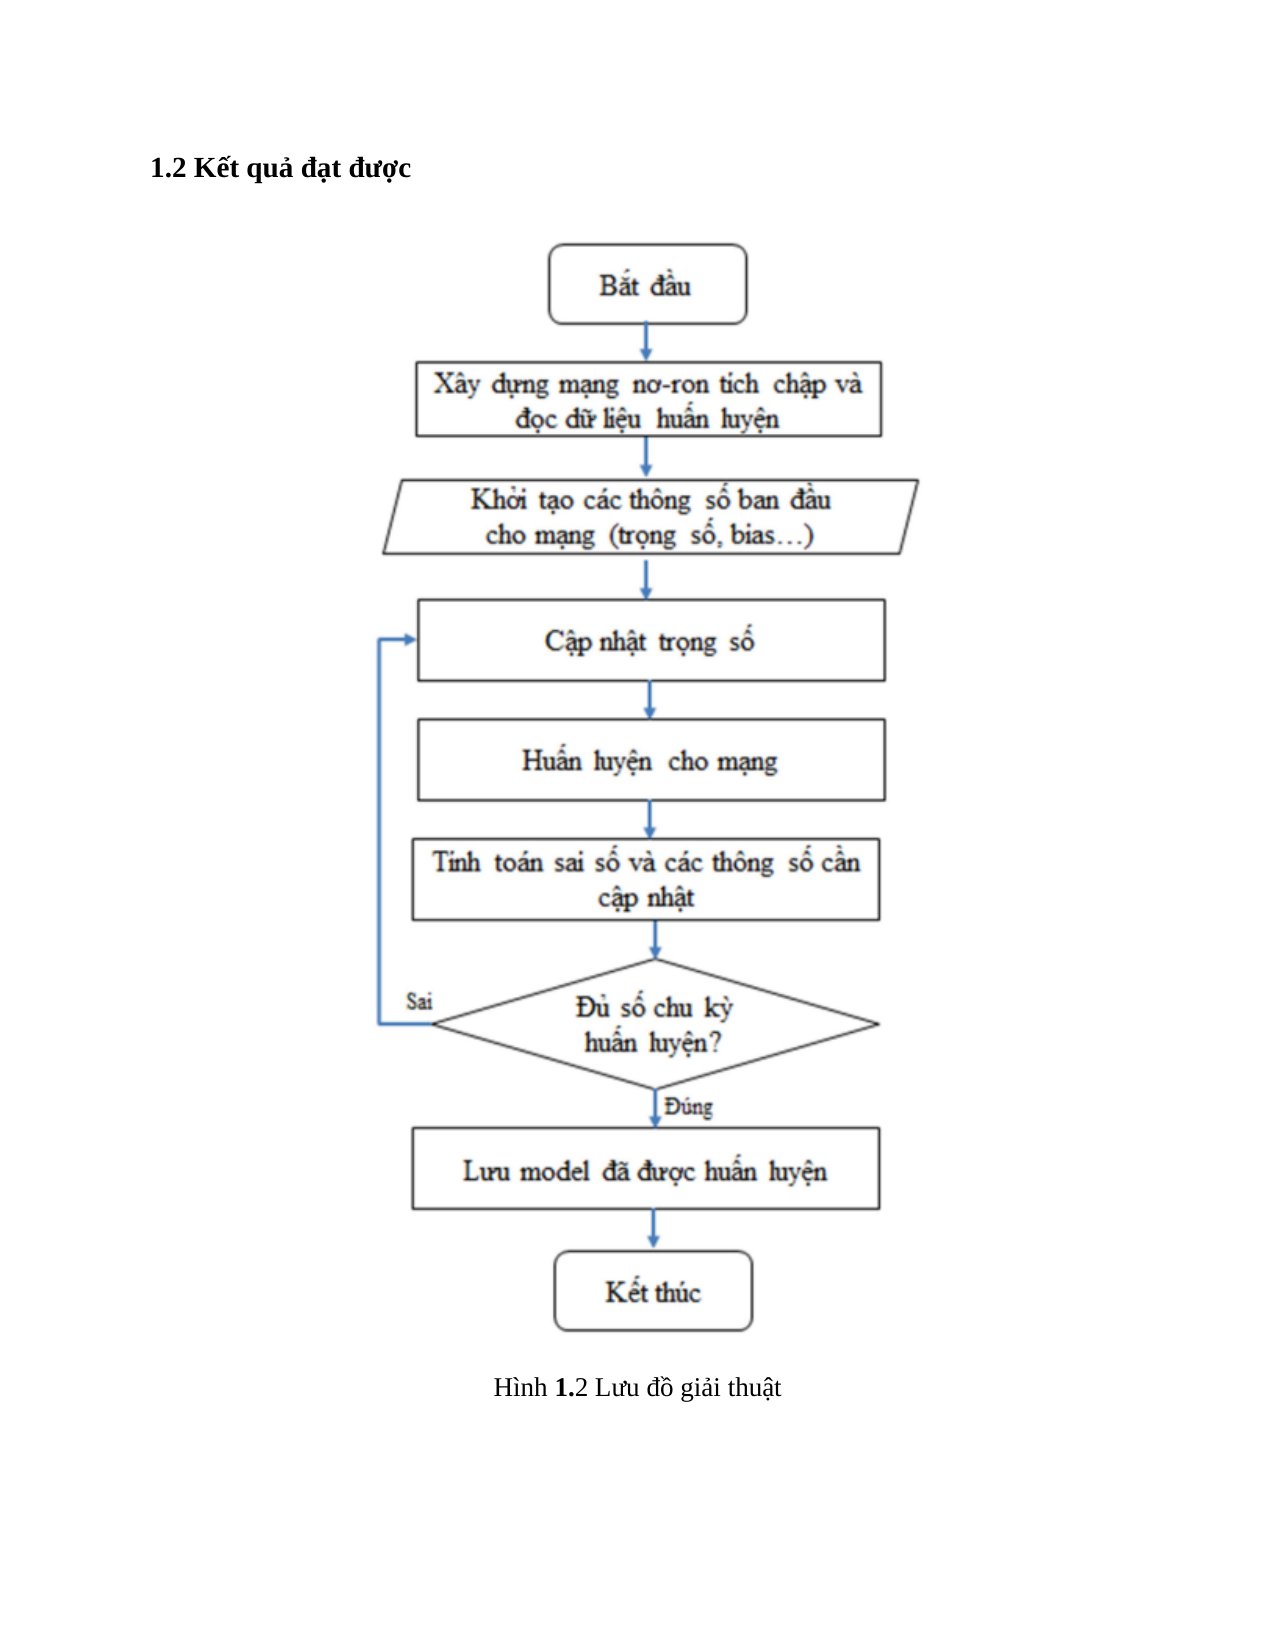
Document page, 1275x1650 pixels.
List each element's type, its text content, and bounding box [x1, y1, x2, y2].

picture [225, 200, 1050, 1351]
text 1.2 Kết quả đạt được [150, 150, 1125, 183]
